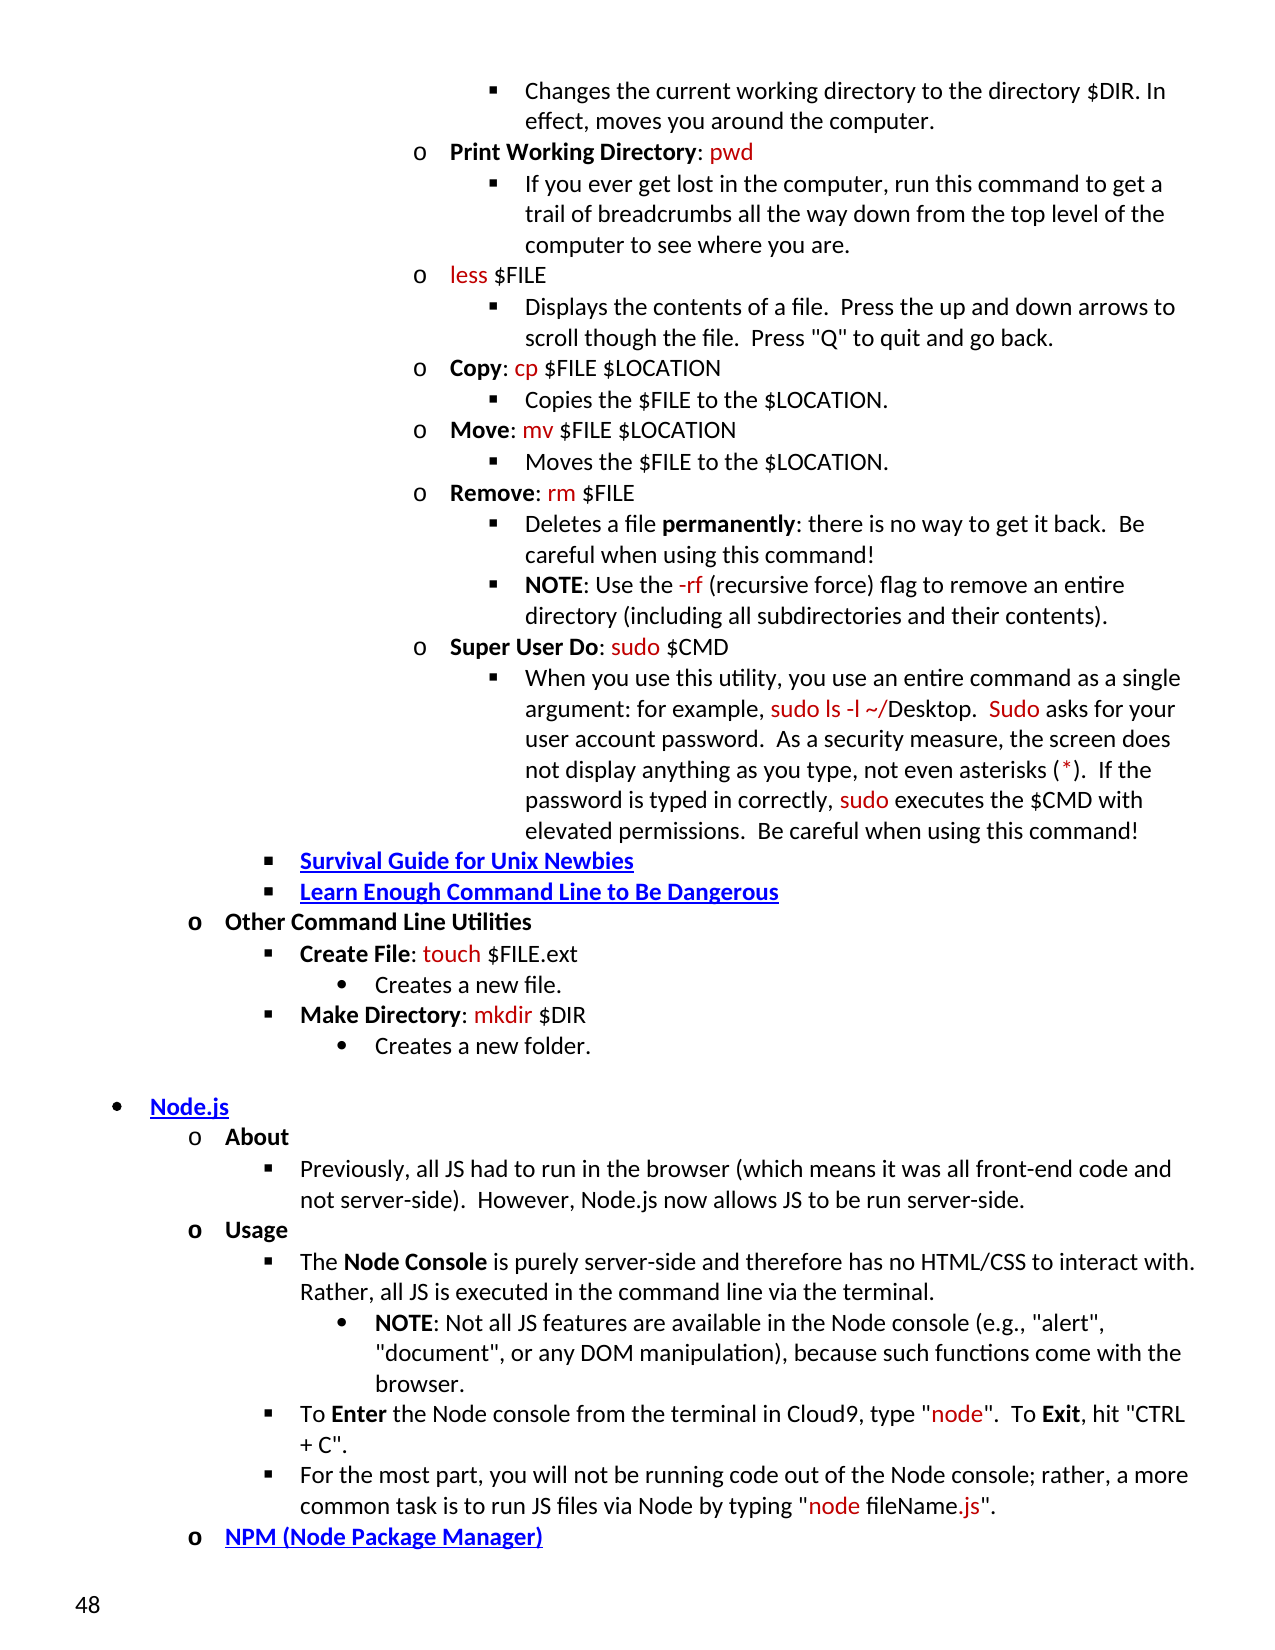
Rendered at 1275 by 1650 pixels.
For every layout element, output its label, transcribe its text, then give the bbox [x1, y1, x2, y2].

list NPM (Node Package Manager) [187, 1521, 1200, 1552]
list Creates a new folder. [337, 1030, 1200, 1060]
list Other Command Line Utilities [187, 907, 1200, 938]
list Moves the $FILE to the $LOCATION. [487, 446, 1200, 477]
list Print Working Directory: pwd [412, 136, 1200, 168]
list Displays the contents of a file. Press the up and down arrows to scroll though the file. Press "Q" to quit and go back. [487, 291, 1200, 352]
list Usage [187, 1214, 1200, 1246]
list NOTE: Use the -rf (recursive force) flag to remove an entire directory (including all subdirectories and their contents). [487, 569, 1200, 631]
list About [187, 1121, 1200, 1153]
list Deletes a file permanently: there is no way to get it back. Be careful when using this command! [487, 508, 1200, 569]
list When you use this utility, you use an entire command as a single argument: for example, sudo ls -l ~/Desktop. Sudo asks for your user account password. As a security measure, the screen does not display anything as you type, not even asterisks (*). If the password is typed in correctly, sudo executes the $CMD with elevated permissions. Be careful when using this command! [487, 662, 1200, 846]
list Node.js [112, 1091, 1200, 1121]
list Copies the $FILE to the $LOCATION. [487, 384, 1200, 414]
list less $FILE [412, 259, 1200, 291]
list Remove: rm $FILE [412, 477, 1200, 508]
list Copy: cp $FILE $LOCATION [412, 352, 1200, 384]
list Previously, all JS had to run in the browser (which means it was all front-end code and not server-side). However, Node.js now allows JS to be run server-side. [262, 1153, 1200, 1214]
list Super User Do: sudo $CMD [412, 631, 1200, 662]
list NOTE: Not all JS features are available in the Node console (e.g., "alert", "document", or any DOM manipulation), because such functions come with the browser. [337, 1307, 1200, 1399]
list For the most part, you will not be running code out of the Node console; rather, a more common task is to run JS files via Node by typing "node fileName.js". [262, 1460, 1200, 1521]
list Changes the current working directory to the directory $DIR. In effect, moves you around the computer. [487, 75, 1200, 136]
list Move: mv $FILE $LOCATION [412, 414, 1200, 446]
list Learn Enough Command Line to Be Dangerous [262, 876, 1200, 907]
list Creates a new file. [337, 969, 1200, 999]
list If you ever get lost in the computer, run this command to get a trail of breadcrumbs all the way down from the top level of the computer to see where you are. [487, 168, 1200, 259]
list The Node Console is purely server-side and therefore has no HTML/CSS to interact with. Rather, all JS is executed in the command line via the terminal. [262, 1246, 1200, 1307]
list Make Directory: mkdir $DIR [262, 999, 1200, 1030]
list To Enter the Node console from the terminal in Cloud9, type "node". To Exit, hit "CTRL + C". [262, 1399, 1200, 1460]
list Survival Guide for Unix Newbies [262, 846, 1200, 876]
list Create File: touch $FILE.ext [262, 938, 1200, 969]
